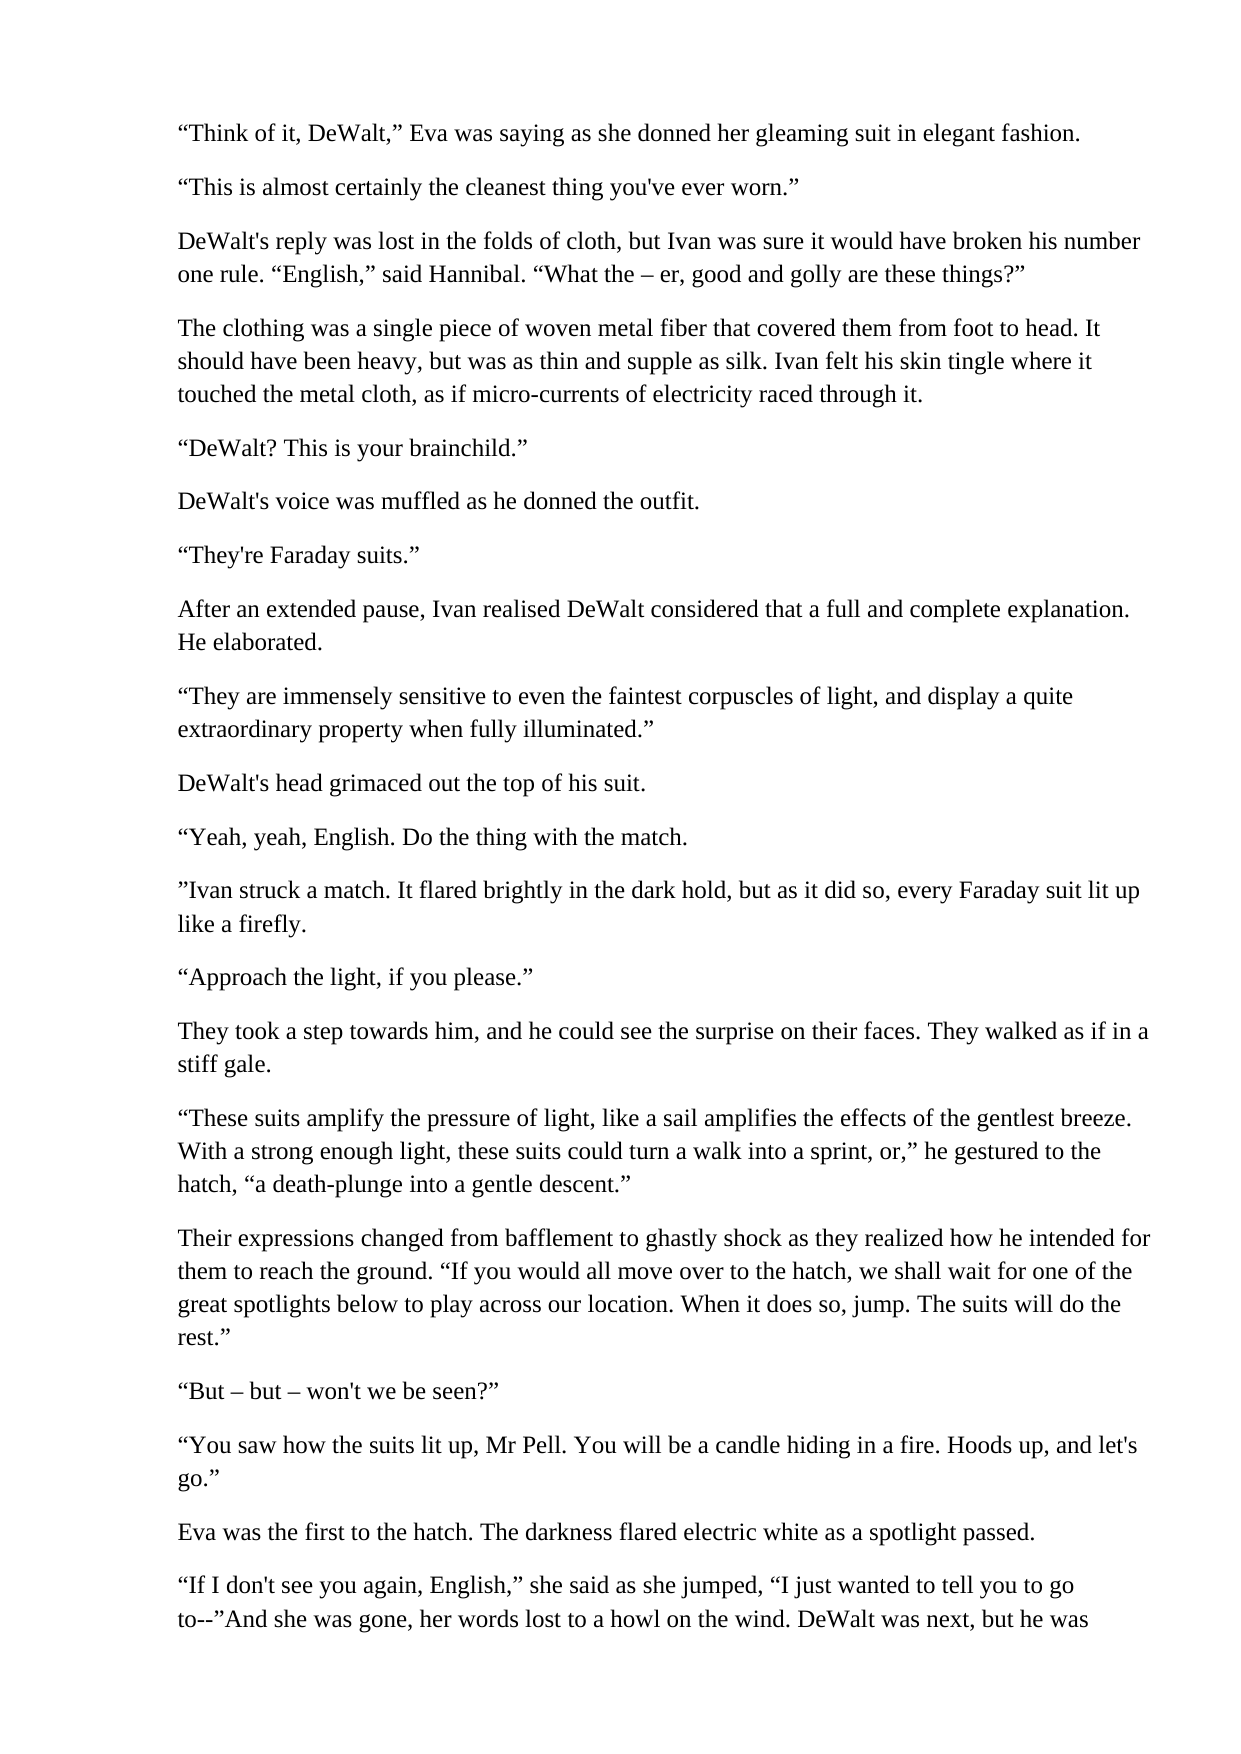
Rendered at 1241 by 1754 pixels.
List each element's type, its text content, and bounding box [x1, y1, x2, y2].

text “DeWalt? This is your brainchild.” [177, 433, 1152, 461]
text DeWalt's voice was muffled as he donned the outfit. [177, 486, 1152, 515]
text “These suits amplify the pressure of light, like a sail amplifies the effects of the gentlest breeze. With a strong enough light, these suits could turn a walk into a sprint, or,” he gestured to the hatch, “a death-plunge into a gentle descent.” [177, 1103, 1152, 1198]
text “Approach the light, if you please.” [177, 962, 1152, 991]
text Their expressions changed from bafflement to ghastly shock as they realized how he intended for them to reach the ground. “If you would all move over to the hatch, we shall wait for one of the great spotlights below to play across our location. When it does so, jump. The suits will do the rest.” [177, 1223, 1152, 1351]
text They took a step towards him, and he could see the surprise on their faces. They walked as if in a stiff gale. [177, 1016, 1152, 1078]
text ”Ivan struck a match. It flared brightly in the dark hold, but as it did so, every Faraday suit lit up like a firefly. [177, 876, 1152, 937]
text DeWalt's reply was lost in the folds of cloth, but Ivan was sure it would have broken his number one rule. “English,” said Hannibal. “What the – er, good and golly are these things?” [177, 226, 1152, 288]
text “They are immensely sensitive to even the faintest corpuscles of light, and display a quite extraordinary property when fully illuminated.” [177, 681, 1152, 743]
text After an extended pause, Ivan realised DeWalt considered that a full and complete explanation. He elaborated. [177, 594, 1152, 656]
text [177, 1571, 1152, 1632]
text “They're Faraday suits.” [177, 540, 1152, 569]
text “You saw how the suits lit up, Mr Pell. You will be a candle hiding in a fire. Hoods up, and let's go.” [177, 1430, 1152, 1492]
text DeWalt's head grimaced out the top of his suit. [177, 768, 1152, 797]
text “This is almost certainly the cleanest thing you've ever worn.” [177, 172, 1152, 201]
text Eva was the first to the hatch. The darkness flared electric white as a spotlight passed. [177, 1517, 1152, 1546]
text “Yeah, yeah, English. Do the thing with the match. [177, 822, 1152, 851]
text The clothing was a single piece of woven metal fiber that covered them from foot to head. It should have been heavy, but was as thin and supple as silk. Ivan felt his skin tingle where it touched the metal cloth, as if micro-currents of electricity raced through it. [177, 313, 1152, 407]
text “But – but – won't we be seen?” [177, 1376, 1152, 1405]
text “Think of it, DeWalt,” Eva was saying as she donned her gleaming suit in elegant fashion. [177, 118, 1152, 147]
